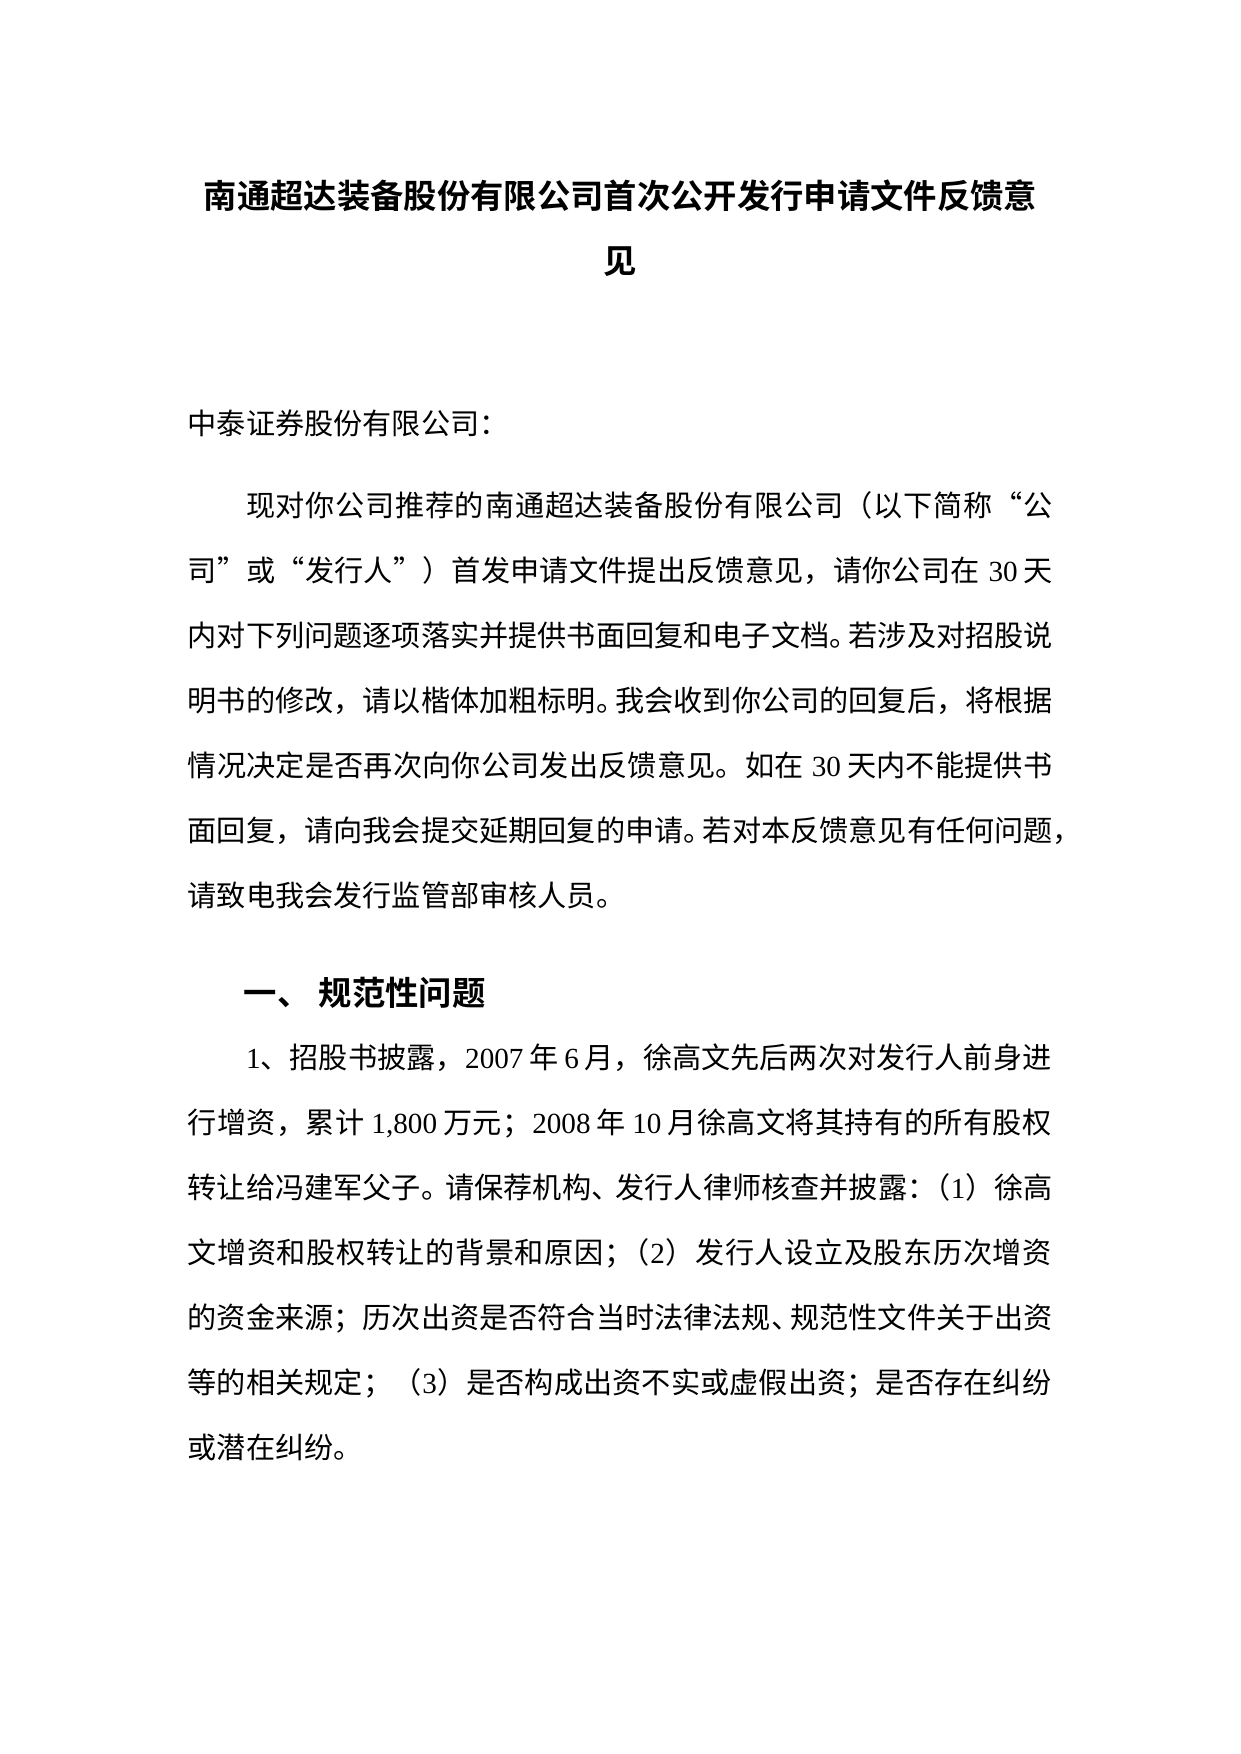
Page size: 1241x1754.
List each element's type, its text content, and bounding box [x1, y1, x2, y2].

text 中泰证券股份有限公司： [187, 389, 1053, 454]
text 现对你公司推荐的南通超达装备股份有限公司（以下简称“公司”或“发行人”）首发申请文件提出反馈意见，请你公司在30天内对下列问题逐项落实并提供书面回复和电子文档。若涉及对招股说明书的修改，请以楷体加粗标明。我会收到你公司的回复后，将根据情况决定是否再次向你公司发出反馈意见。如在30天内不能提供书面回复，请向我会提交延期回复的申请。若对本反馈意见有任何问题，请致电我会发行监管部审核人员。 [187, 471, 1053, 926]
list 1、招股书披露，2007年6月，徐高文先后两次对发行人前身进行增资，累计1,800万元；2008年10月徐高文将其持有的所有股权转让给冯建军父子。请保荐机构、发行人律师核查并披露：（1）徐高文增资和股权转让的背景和原因；（2）发行人设立及股东历次增资的资金来源；历次出资是否符合当时法律法规、规范性文件关于出资等的相关规定；（3）是否构成出资不实或虚假出资；是否存在纠纷或潜在纠纷。 [187, 1023, 1053, 1478]
text 南通超达装备股份有限公司首次公开发行申请文件反馈意见 [187, 162, 1053, 292]
list 规范性问题 [243, 958, 1053, 1023]
